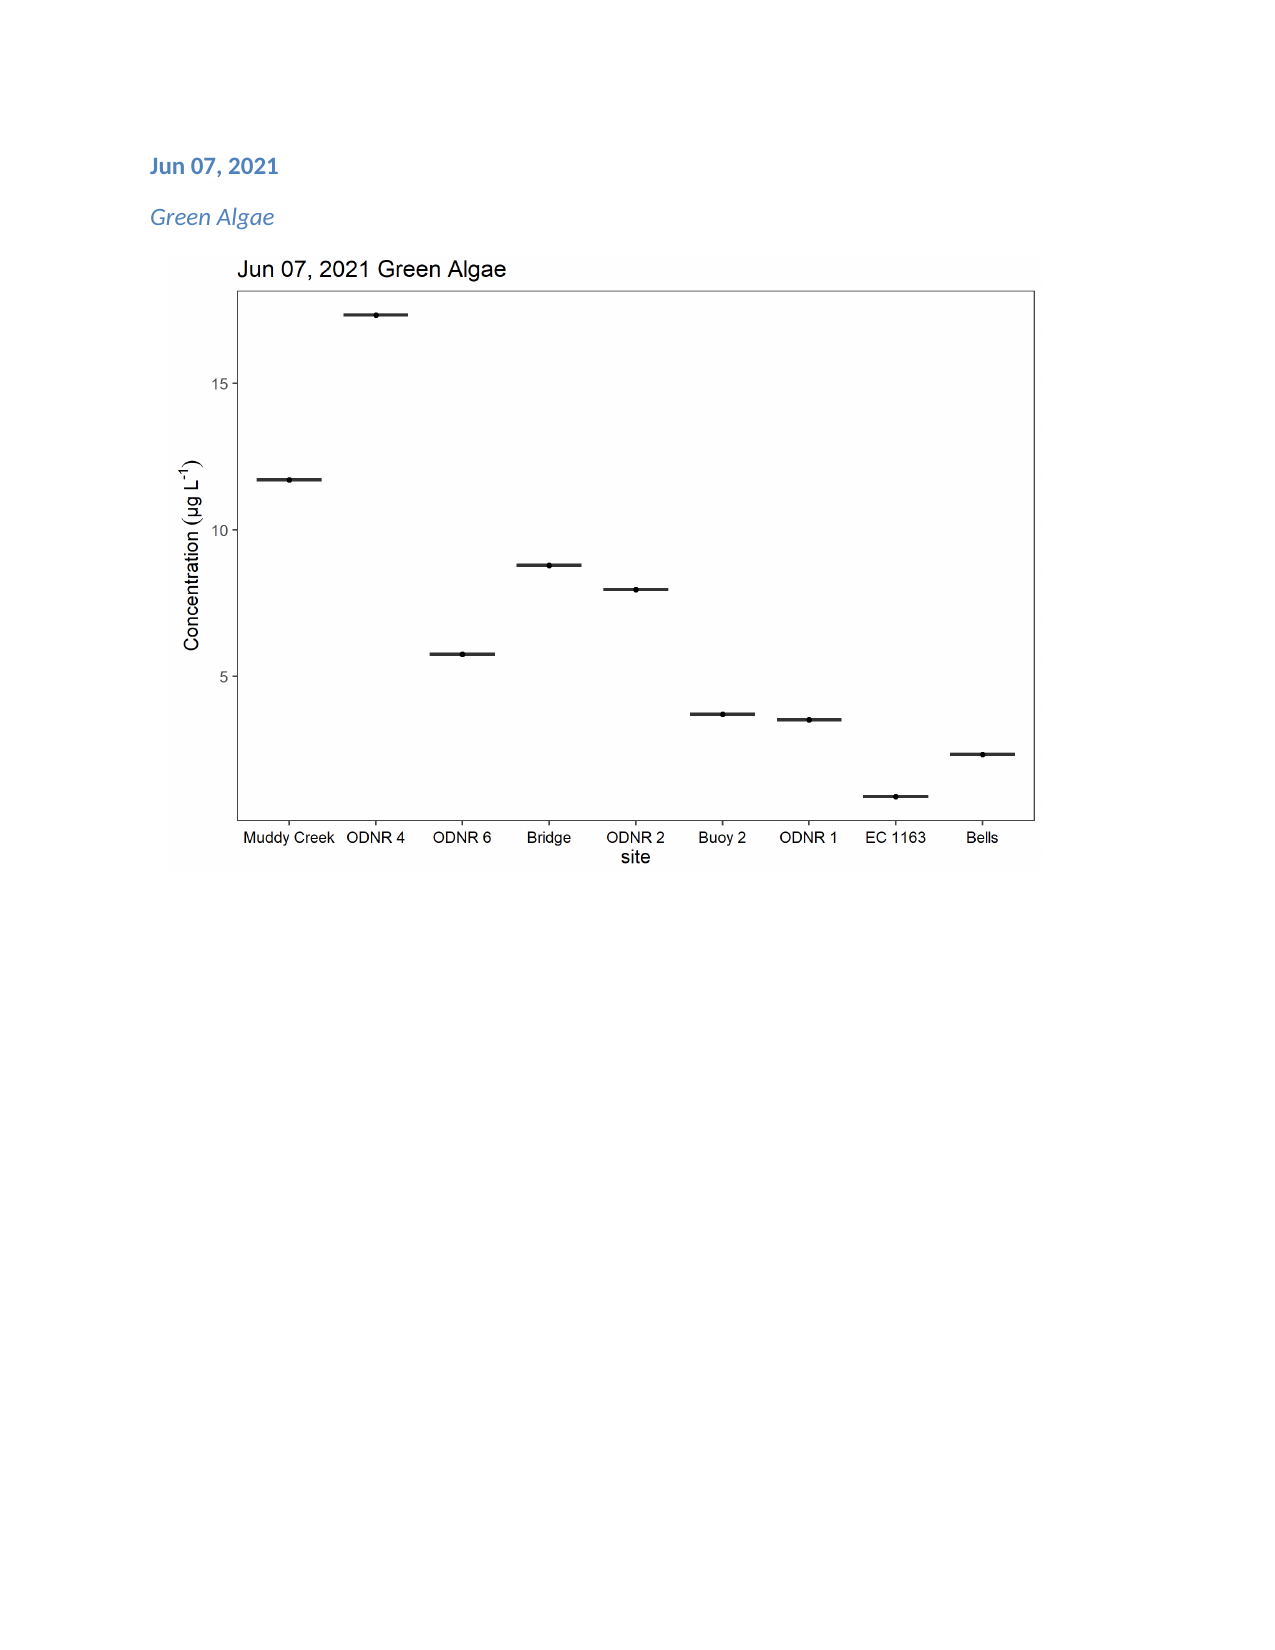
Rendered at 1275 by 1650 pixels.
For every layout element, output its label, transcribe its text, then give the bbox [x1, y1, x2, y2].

subtitle Green Algae [150, 201, 1125, 232]
subtitle Jun 07, 2021 [150, 150, 1125, 181]
picture [168, 250, 1044, 876]
